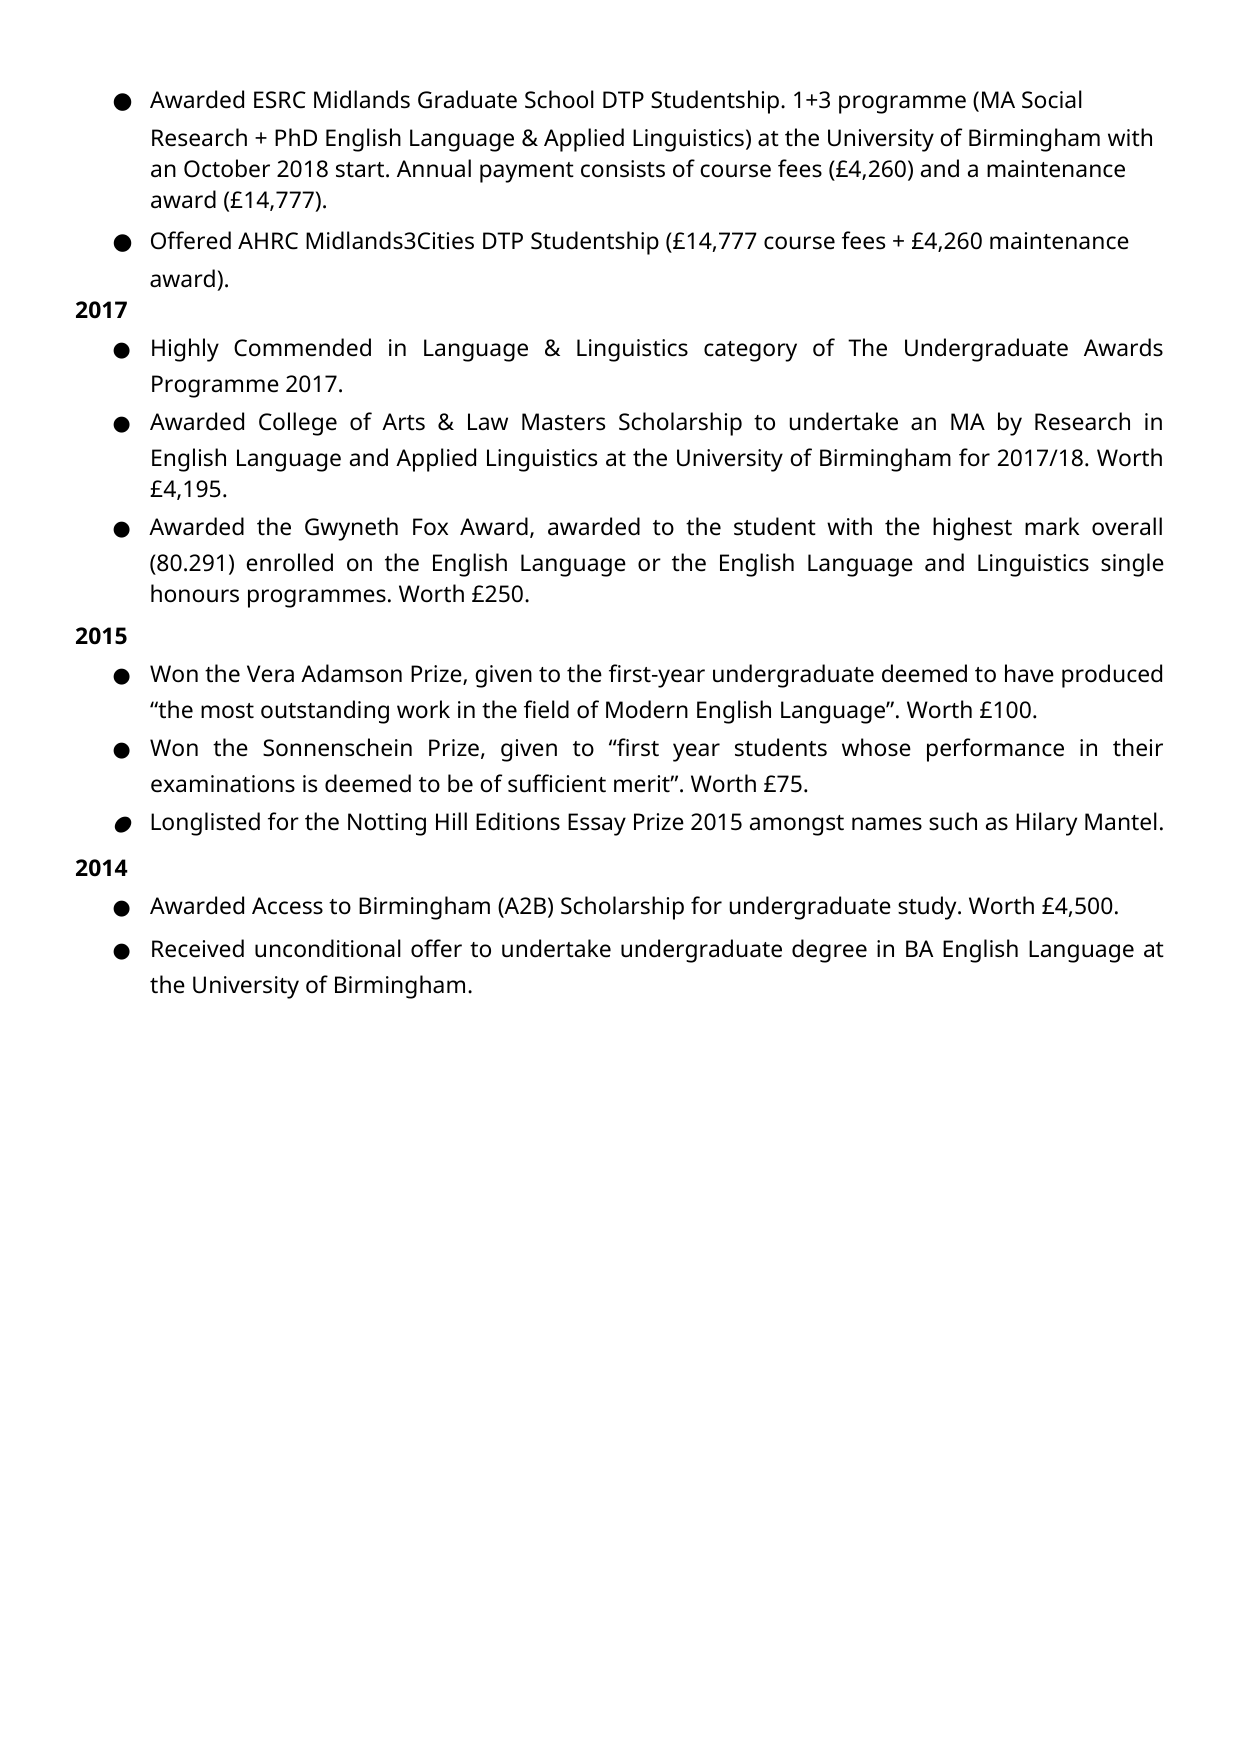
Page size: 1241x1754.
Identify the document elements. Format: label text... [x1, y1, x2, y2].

list Longlisted for the Notting Hill Editions Essay Prize 2015 amongst names such as Hilary Mantel. [112, 799, 1165, 842]
text 2015 [75, 620, 1165, 651]
list Awarded ESRC Midlands Graduate School DTP Studentship. 1+3 programme (MA Social Research + PhD English Language & Applied Linguistics) at the University of Birmingham with an October 2018 start. Annual payment consists of course fees (£4,260) and a maintenance award (£14,777). [112, 75, 1165, 216]
list Won the Vera Adamson Prize, given to the first-year undergraduate deemed to have produced “the most outstanding work in the field of Modern English Language”. Worth £100. [112, 651, 1165, 725]
list Awarded College of Arts & Law Masters Scholarship to undertake an MA by Research in English Language and Applied Linguistics at the University of Birmingham for 2017/18. Worth £4,195. [112, 399, 1165, 504]
list Received unconditional offer to undertake undergraduate degree in BA English Language at the University of Birmingham. [112, 926, 1165, 1000]
list Awarded Access to Birmingham (A2B) Scholarship for undergraduate study. Worth £4,500. [112, 883, 1165, 926]
list Highly Commended in Language & Linguistics category of The Undergraduate Awards Programme 2017. [112, 325, 1165, 399]
list Offered AHRC Midlands3Cities DTP Studentship (£14,777 course fees + £4,260 maintenance award). [112, 216, 1165, 294]
text 2017 [75, 294, 1165, 325]
list Won the Sonnenschein Prize, given to “first year students whose performance in their examinations is deemed to be of sufficient merit”. Worth £75. [112, 725, 1165, 799]
list Awarded the Gwyneth Fox Award, awarded to the student with the highest mark overall (80.291) enrolled on the English Language or the English Language and Linguistics single honours programmes. Worth £250. [112, 504, 1165, 609]
text 2014 [75, 852, 1165, 883]
